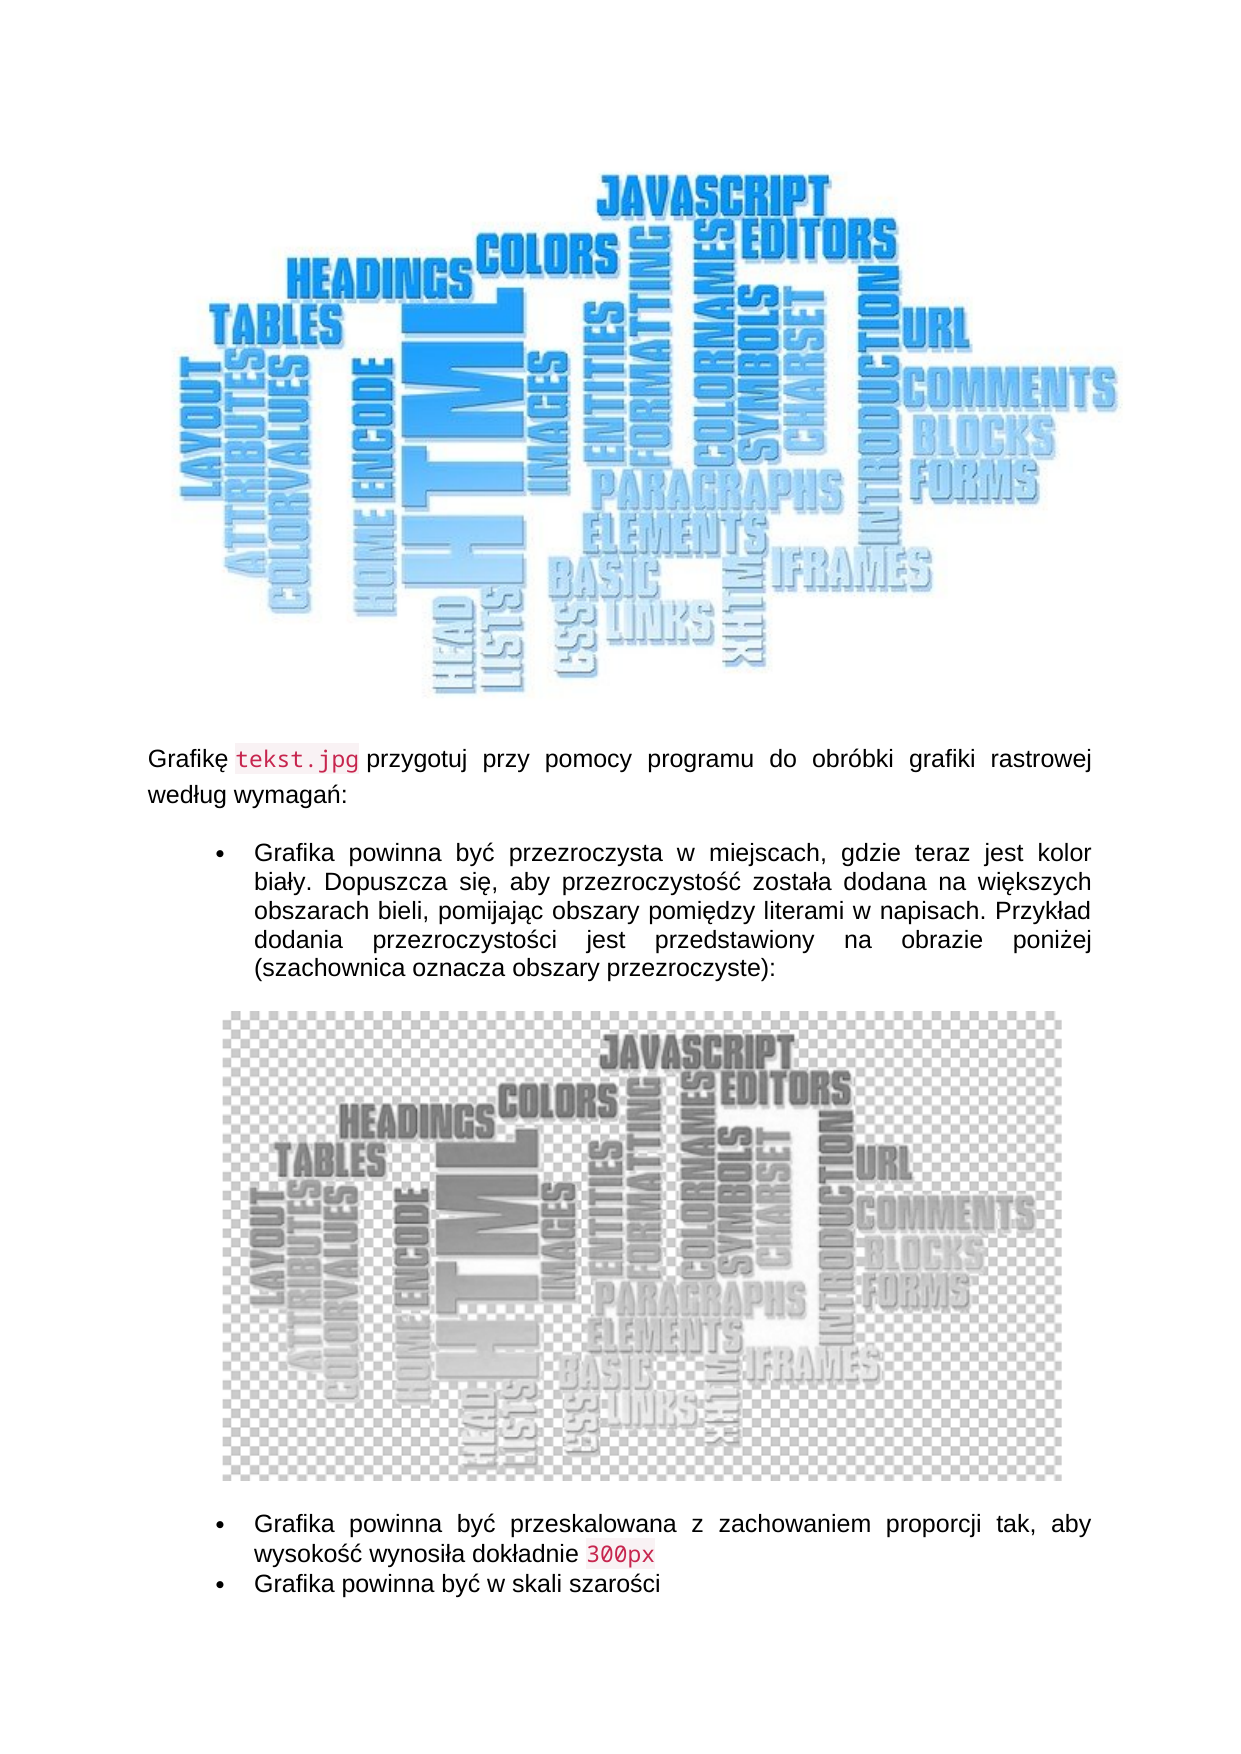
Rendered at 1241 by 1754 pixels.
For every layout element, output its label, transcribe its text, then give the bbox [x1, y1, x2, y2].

list Grafika powinna być przezroczysta w miejscach, gdzie teraz jest kolor biały. Dopuszcza się, aby przezroczystość została dodana na większych obszarach bieli, pomijając obszary pomiędzy literami w napisach. Przykład dodania przezroczystości jest przedstawiony na obrazie poniżej (szachownica oznacza obszary przezroczyste): [216, 838, 1093, 982]
picture [147, 147, 1148, 711]
picture [222, 1011, 1062, 1481]
list Grafika powinna być w skali szarości [216, 1569, 1093, 1598]
text Grafikę tekst.jpg przygotuj przy pomocy programu do obróbki grafiki rastrowej według wymagań: [148, 739, 1093, 809]
list Grafika powinna być przeskalowana z zachowaniem proporcji tak, aby wysokość wynosiła dokładnie 300px [216, 1509, 1093, 1569]
